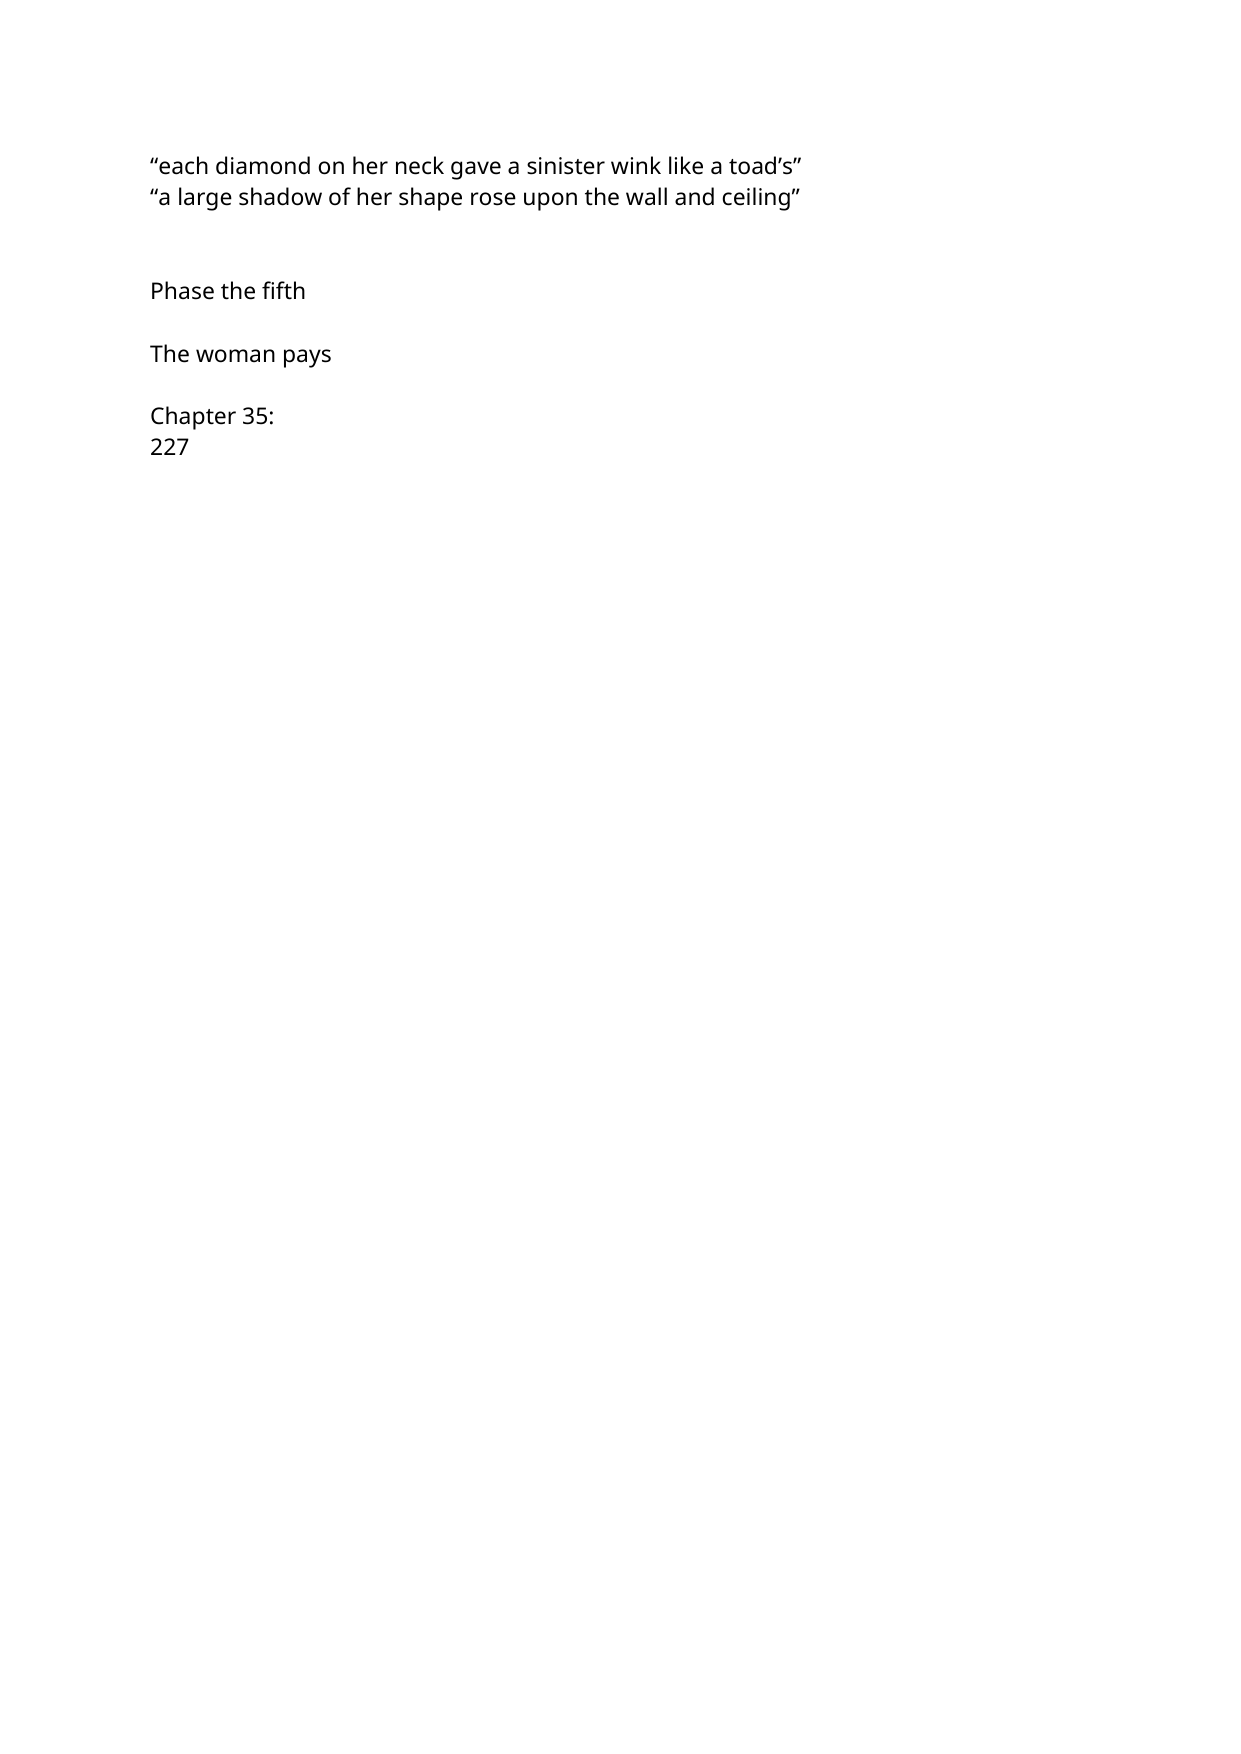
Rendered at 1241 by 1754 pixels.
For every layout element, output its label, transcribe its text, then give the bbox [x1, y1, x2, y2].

text The woman pays [150, 337, 1090, 369]
text “each diamond on her neck gave a sinister wink like a toad’s” [150, 150, 1090, 181]
text 227 [150, 431, 1090, 462]
text “a large shadow of her shape rose upon the wall and ceiling” [150, 181, 1090, 212]
text Chapter 35: [150, 400, 1090, 431]
text Phase the fifth [150, 275, 1090, 306]
